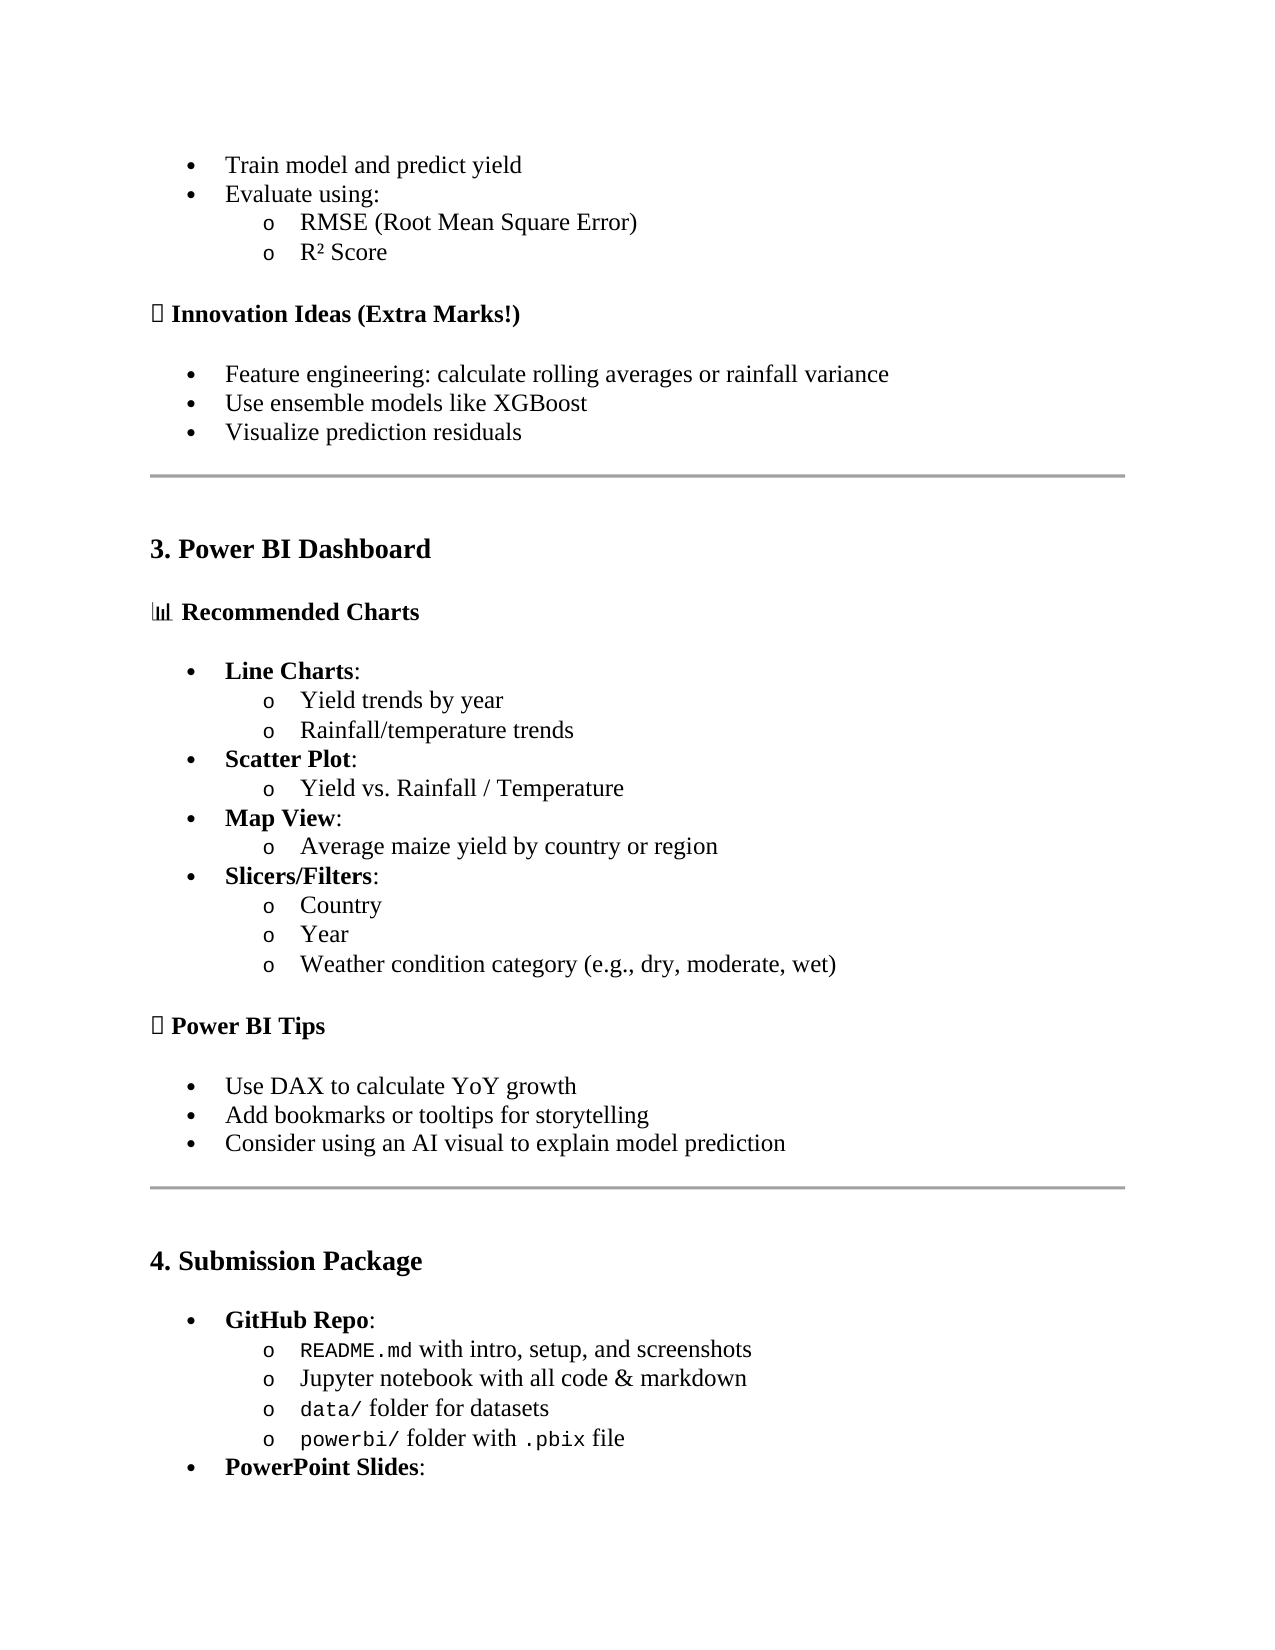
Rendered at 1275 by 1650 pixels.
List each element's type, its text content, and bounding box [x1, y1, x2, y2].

list powerbi/ folder with .pbix file [262, 1423, 1125, 1452]
list Line Charts: [187, 656, 1125, 685]
list Use ensemble models like XGBoost [187, 388, 1125, 417]
list Visualize prediction residuals [187, 417, 1125, 445]
list Weather condition category (e.g., dry, moderate, wet) [262, 949, 1125, 978]
list Jupyter notebook with all code & markdown [262, 1363, 1125, 1393]
text 🔹 Innovation Ideas (Extra Marks!) [150, 296, 1125, 330]
list Yield vs. Rainfall / Temperature [262, 773, 1125, 803]
list R² Score [262, 237, 1125, 267]
list Feature engineering: calculate rolling averages or rainfall variance [187, 359, 1125, 388]
list Country [262, 890, 1125, 919]
list README.md with intro, setup, and screenshots [262, 1334, 1125, 1363]
list PowerPoint Slides: [187, 1452, 1125, 1481]
list Map View: [187, 803, 1125, 831]
list data/ folder for datasets [262, 1393, 1125, 1423]
list Year [262, 919, 1125, 949]
list Yield trends by year [262, 685, 1125, 715]
list Evaluate using: [187, 179, 1125, 207]
list Train model and predict yield [187, 150, 1125, 179]
list GitHub Repo: [187, 1305, 1125, 1334]
list Consider using an AI visual to explain model prediction [187, 1128, 1125, 1157]
list Rainfall/temperature trends [262, 715, 1125, 744]
list Scatter Plot: [187, 744, 1125, 773]
list RMSE (Root Mean Square Error) [262, 207, 1125, 237]
list Slicers/Filters: [187, 861, 1125, 890]
text 📊 Recommended Charts [150, 593, 1125, 627]
text 💡 Power BI Tips [150, 1008, 1125, 1042]
text 3. Power BI Dashboard [150, 532, 1125, 564]
text 4. Submission Package [150, 1243, 1125, 1276]
list Average maize yield by country or region [262, 831, 1125, 861]
list Use DAX to calculate YoY growth [187, 1071, 1125, 1100]
list Add bookmarks or tooltips for storytelling [187, 1100, 1125, 1128]
